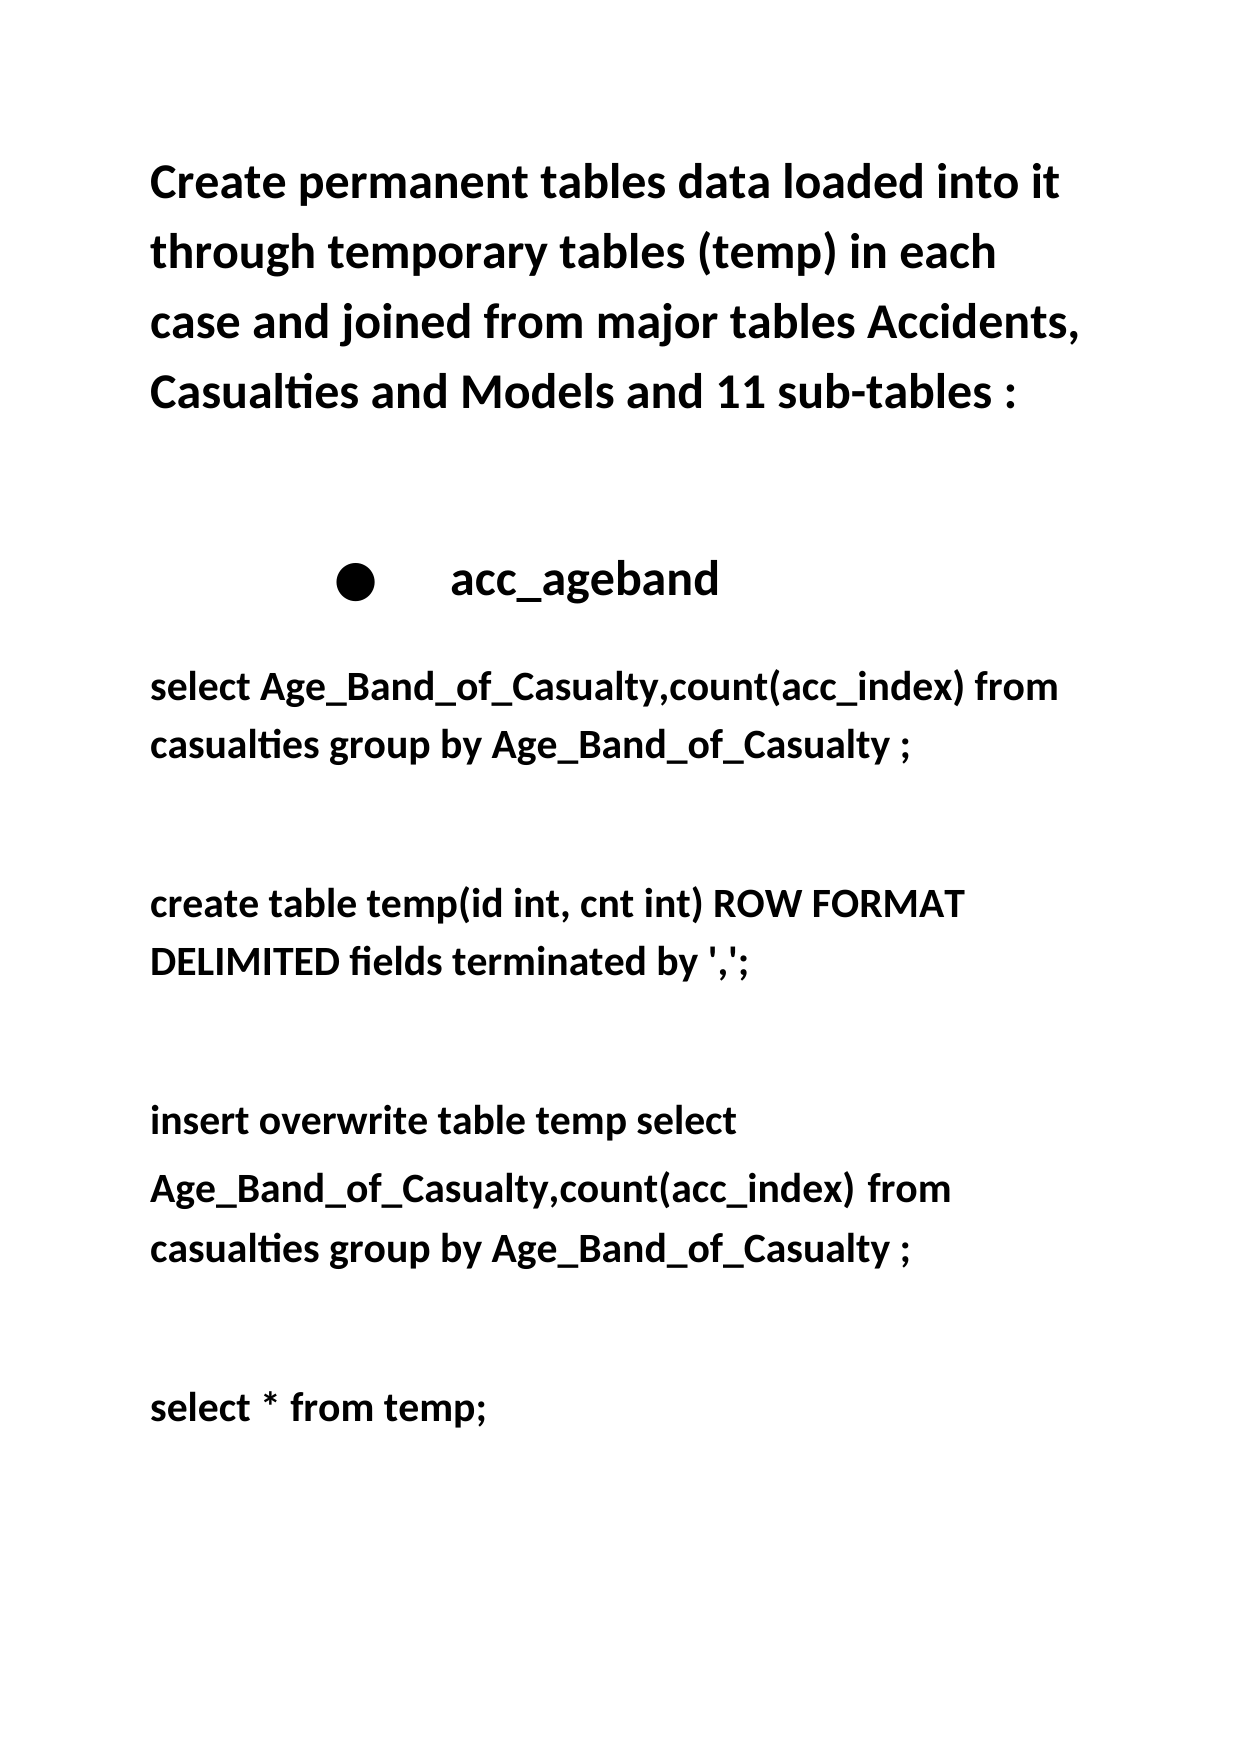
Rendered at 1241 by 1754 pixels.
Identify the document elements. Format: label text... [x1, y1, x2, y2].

text insert overwrite table temp select Age_Band_of_Casualty,count(acc_index) from casualties group by Age_Band_of_Casualty ; [150, 1094, 1090, 1273]
list acc_ageband [333, 521, 1090, 624]
text create table temp(id int, cnt int) ROW FORMAT DELIMITED fields terminated by ','; [150, 877, 1090, 986]
text select Age_Band_of_Casualty,count(acc_index) from casualties group by Age_Band_of_Casualty ; [150, 660, 1090, 769]
text select * from temp; [150, 1381, 1090, 1432]
text Create permanent tables data loaded into it through temporary tables (temp) in each case and joined from major tables Accidents, Casualties and Models and 11 sub-tables : [150, 150, 1090, 421]
